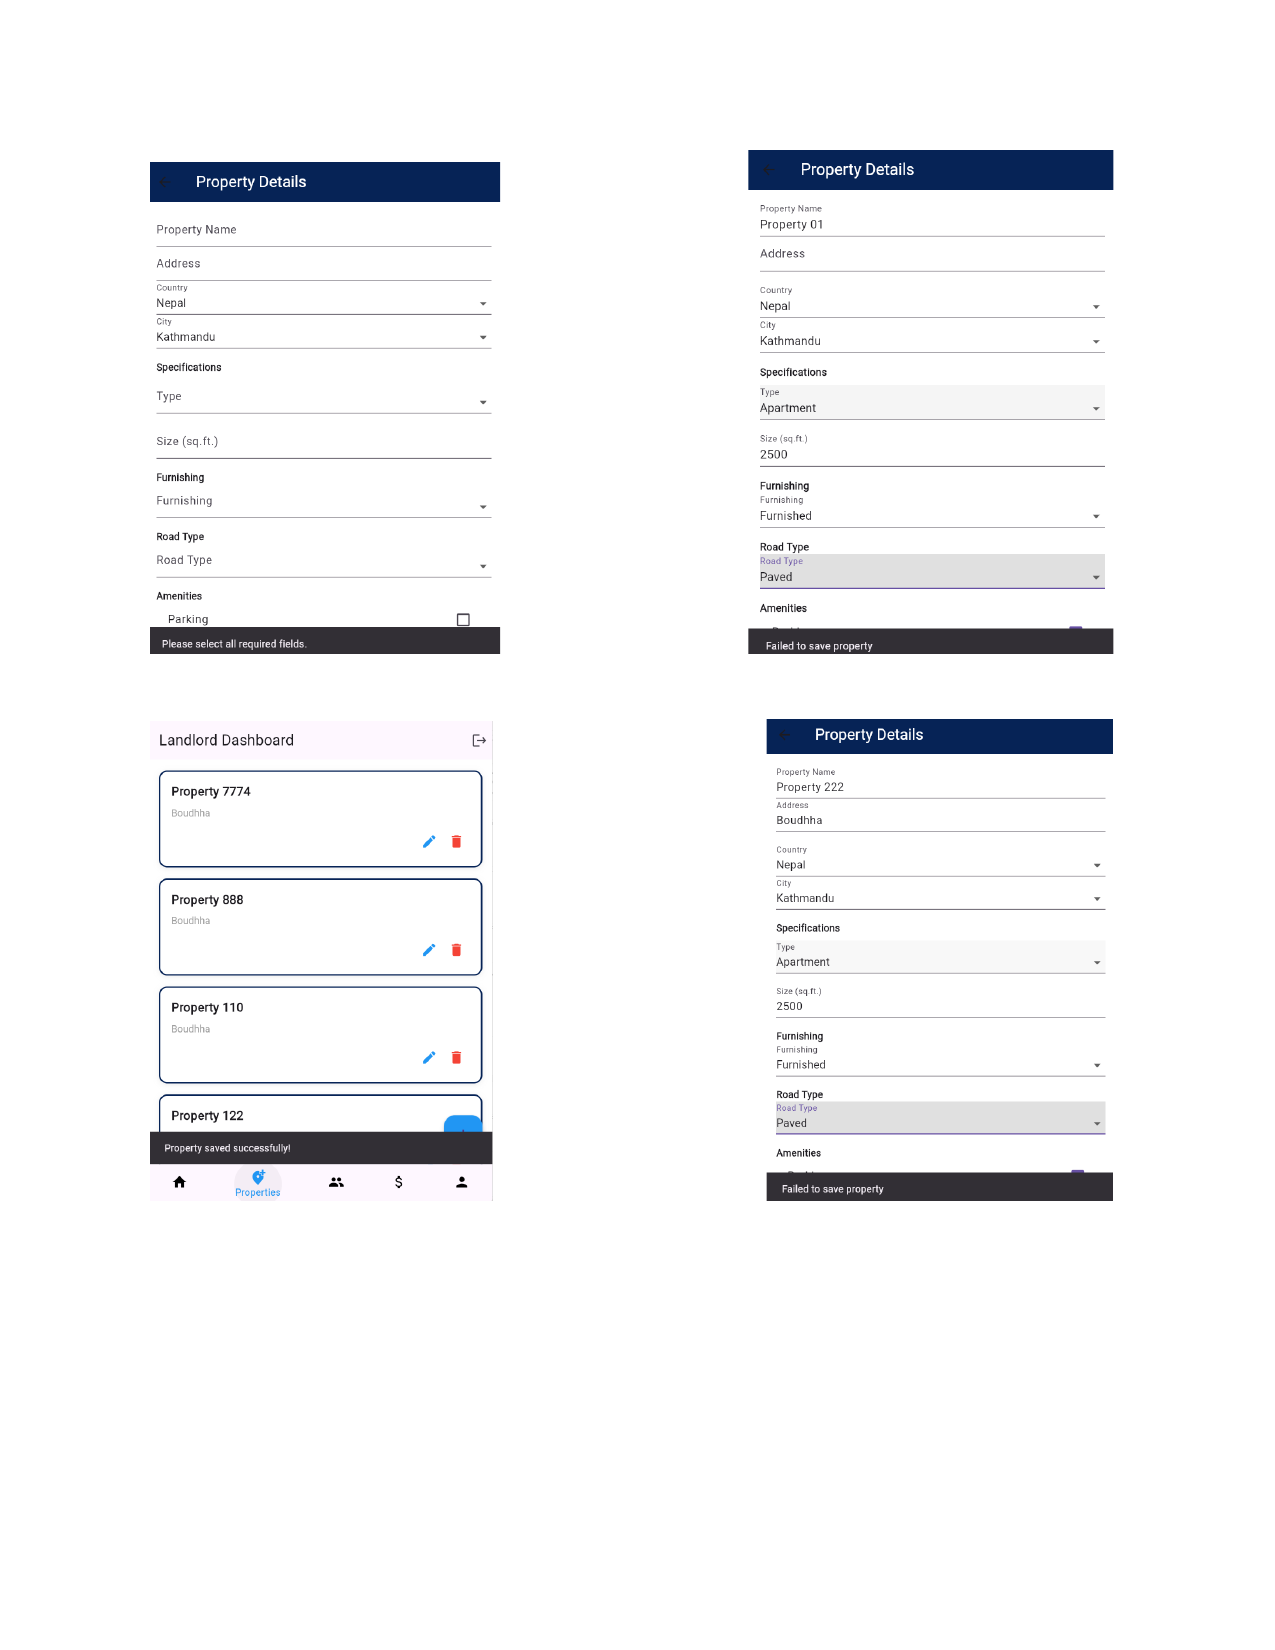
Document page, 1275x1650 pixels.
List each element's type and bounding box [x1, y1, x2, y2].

picture [150, 162, 501, 654]
picture [748, 150, 1114, 654]
picture [150, 721, 493, 1201]
picture [766, 719, 1113, 1201]
